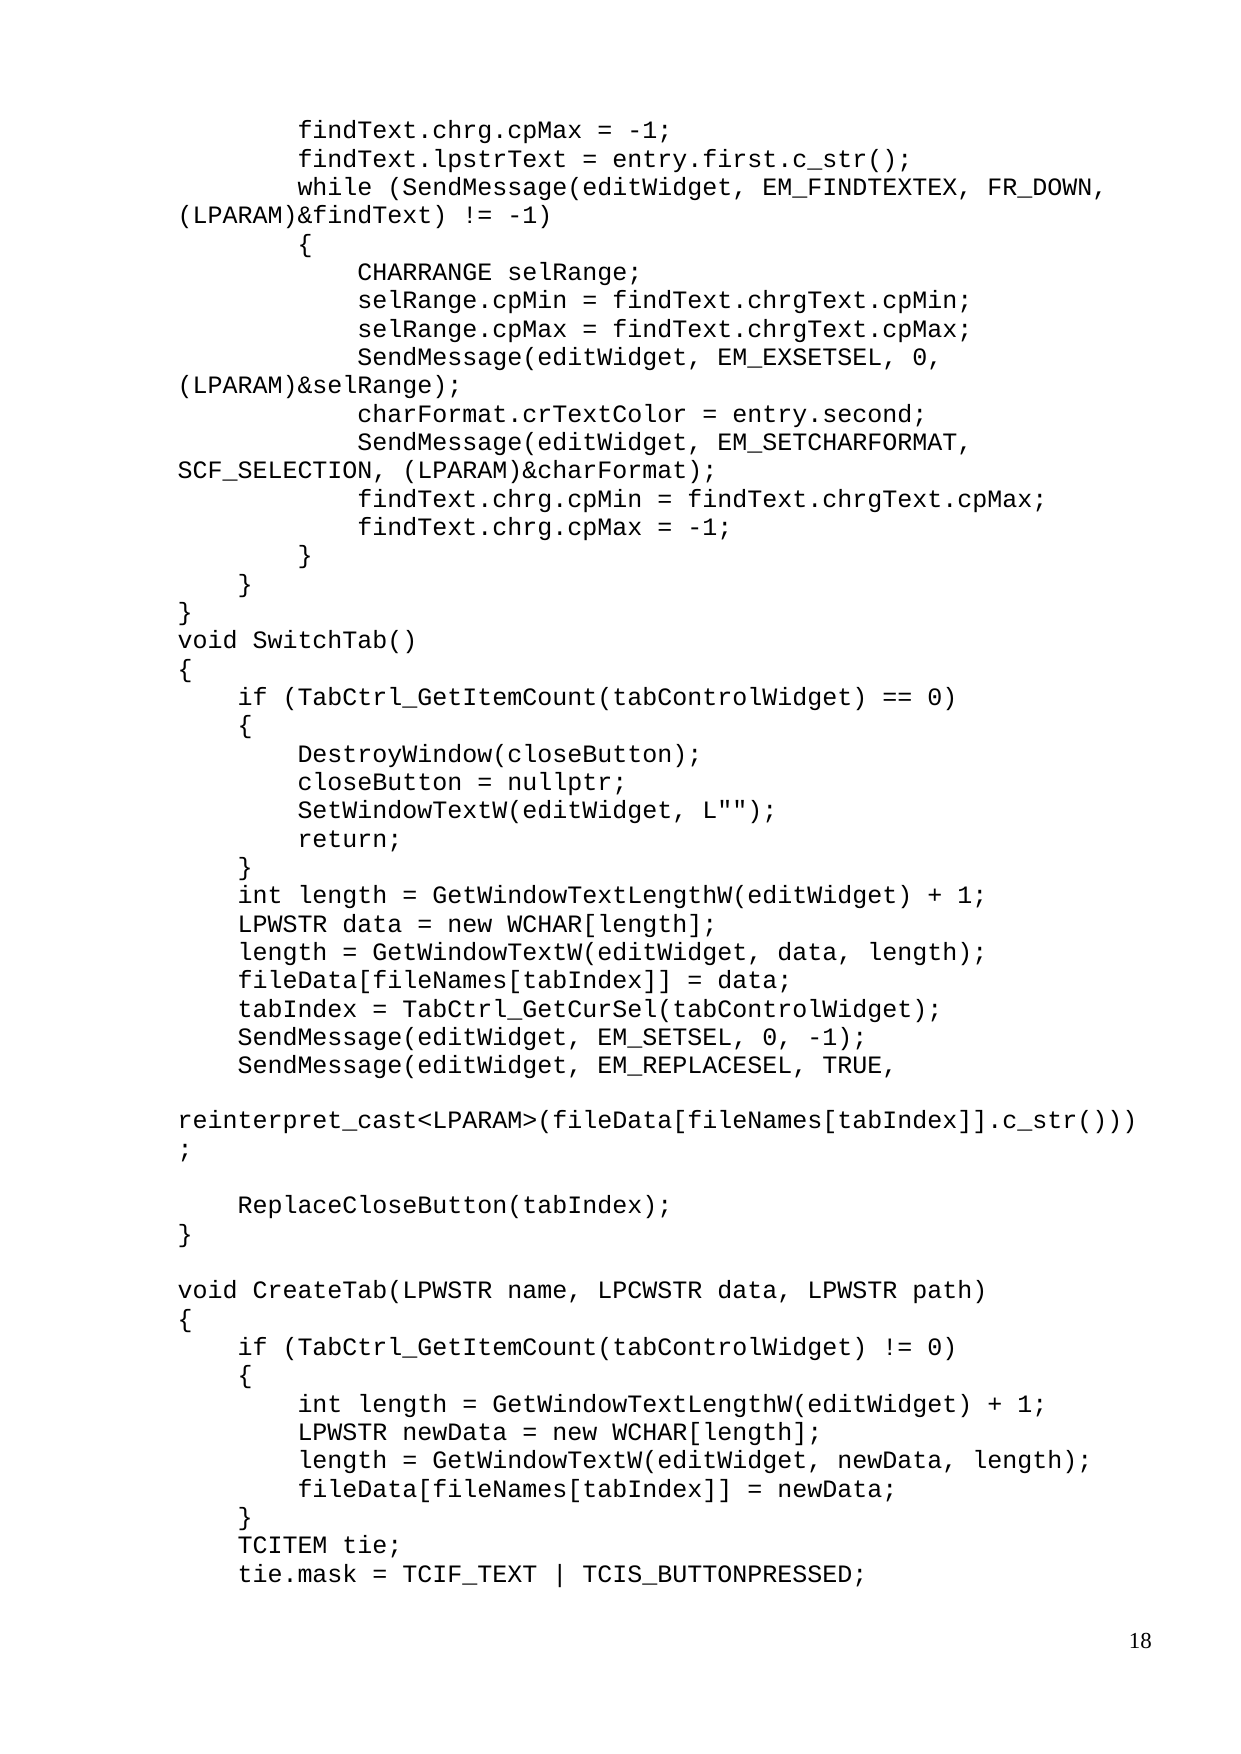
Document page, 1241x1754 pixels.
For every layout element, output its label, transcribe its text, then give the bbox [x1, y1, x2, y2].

text findText.chrg.cpMin = findText.chrgText.cpMax; [177, 486, 1152, 515]
text int length = GetWindowTextLengthW(editWidget) + 1; [177, 883, 1152, 911]
text } [177, 855, 1152, 883]
text findText.lpstrText = entry.first.c_str(); [177, 146, 1152, 175]
text SendMessage(editWidget, EM_SETSEL, 0, -1); [177, 1025, 1152, 1053]
text while (SendMessage(editWidget, EM_FINDTEXTEX, FR_DOWN, (LPARAM)&findText) != -1) [177, 175, 1152, 231]
text tie.mask = TCIF_TEXT | TCIS_BUTTONPRESSED; [177, 1561, 1152, 1589]
text findText.chrg.cpMax = -1; [177, 515, 1152, 543]
text ReplaceCloseButton(tabIndex); [177, 1193, 1152, 1221]
text DestroyWindow(closeButton); [177, 741, 1152, 770]
text void SwitchTab() [177, 628, 1152, 656]
text tabIndex = TabCtrl_GetCurSel(tabControlWidget); [177, 996, 1152, 1025]
text LPWSTR data = new WCHAR[length]; [177, 911, 1152, 940]
text { [177, 231, 1152, 260]
text int length = GetWindowTextLengthW(editWidget) + 1; [177, 1391, 1152, 1419]
text if (TabCtrl_GetItemCount(tabControlWidget) == 0) [177, 685, 1152, 713]
text } [177, 1221, 1152, 1249]
text { [177, 1363, 1152, 1391]
text SendMessage(editWidget, EM_REPLACESEL, TRUE, [177, 1053, 1152, 1081]
text CHARRANGE selRange; [177, 260, 1152, 288]
text length = GetWindowTextW(editWidget, data, length); [177, 940, 1152, 968]
text if (TabCtrl_GetItemCount(tabControlWidget) != 0) [177, 1334, 1152, 1363]
text TCITEM tie; [177, 1533, 1152, 1561]
text return; [177, 826, 1152, 855]
text } [177, 600, 1152, 628]
text } [177, 543, 1152, 571]
text { [177, 713, 1152, 741]
text reinterpret_cast<LPARAM>(fileData[fileNames[tabIndex]].c_str())); [177, 1081, 1152, 1164]
text selRange.cpMin = findText.chrgText.cpMin; [177, 288, 1152, 316]
text void CreateTab(LPWSTR name, LPCWSTR data, LPWSTR path) [177, 1278, 1152, 1306]
text } [177, 571, 1152, 600]
text LPWSTR newData = new WCHAR[length]; [177, 1419, 1152, 1448]
text } [177, 1504, 1152, 1533]
text fileData[fileNames[tabIndex]] = newData; [177, 1476, 1152, 1504]
text SendMessage(editWidget, EM_SETCHARFORMAT, SCF_SELECTION, (LPARAM)&charFormat); [177, 430, 1152, 486]
text SendMessage(editWidget, EM_EXSETSEL, 0, (LPARAM)&selRange); [177, 345, 1152, 401]
text { [177, 656, 1152, 685]
text closeButton = nullptr; [177, 770, 1152, 798]
text findText.chrg.cpMax = -1; [177, 118, 1152, 146]
text charFormat.crTextColor = entry.second; [177, 401, 1152, 430]
text selRange.cpMax = findText.chrgText.cpMax; [177, 316, 1152, 345]
text SetWindowTextW(editWidget, L""); [177, 798, 1152, 826]
text length = GetWindowTextW(editWidget, newData, length); [177, 1448, 1152, 1476]
text { [177, 1306, 1152, 1334]
text fileData[fileNames[tabIndex]] = data; [177, 968, 1152, 996]
